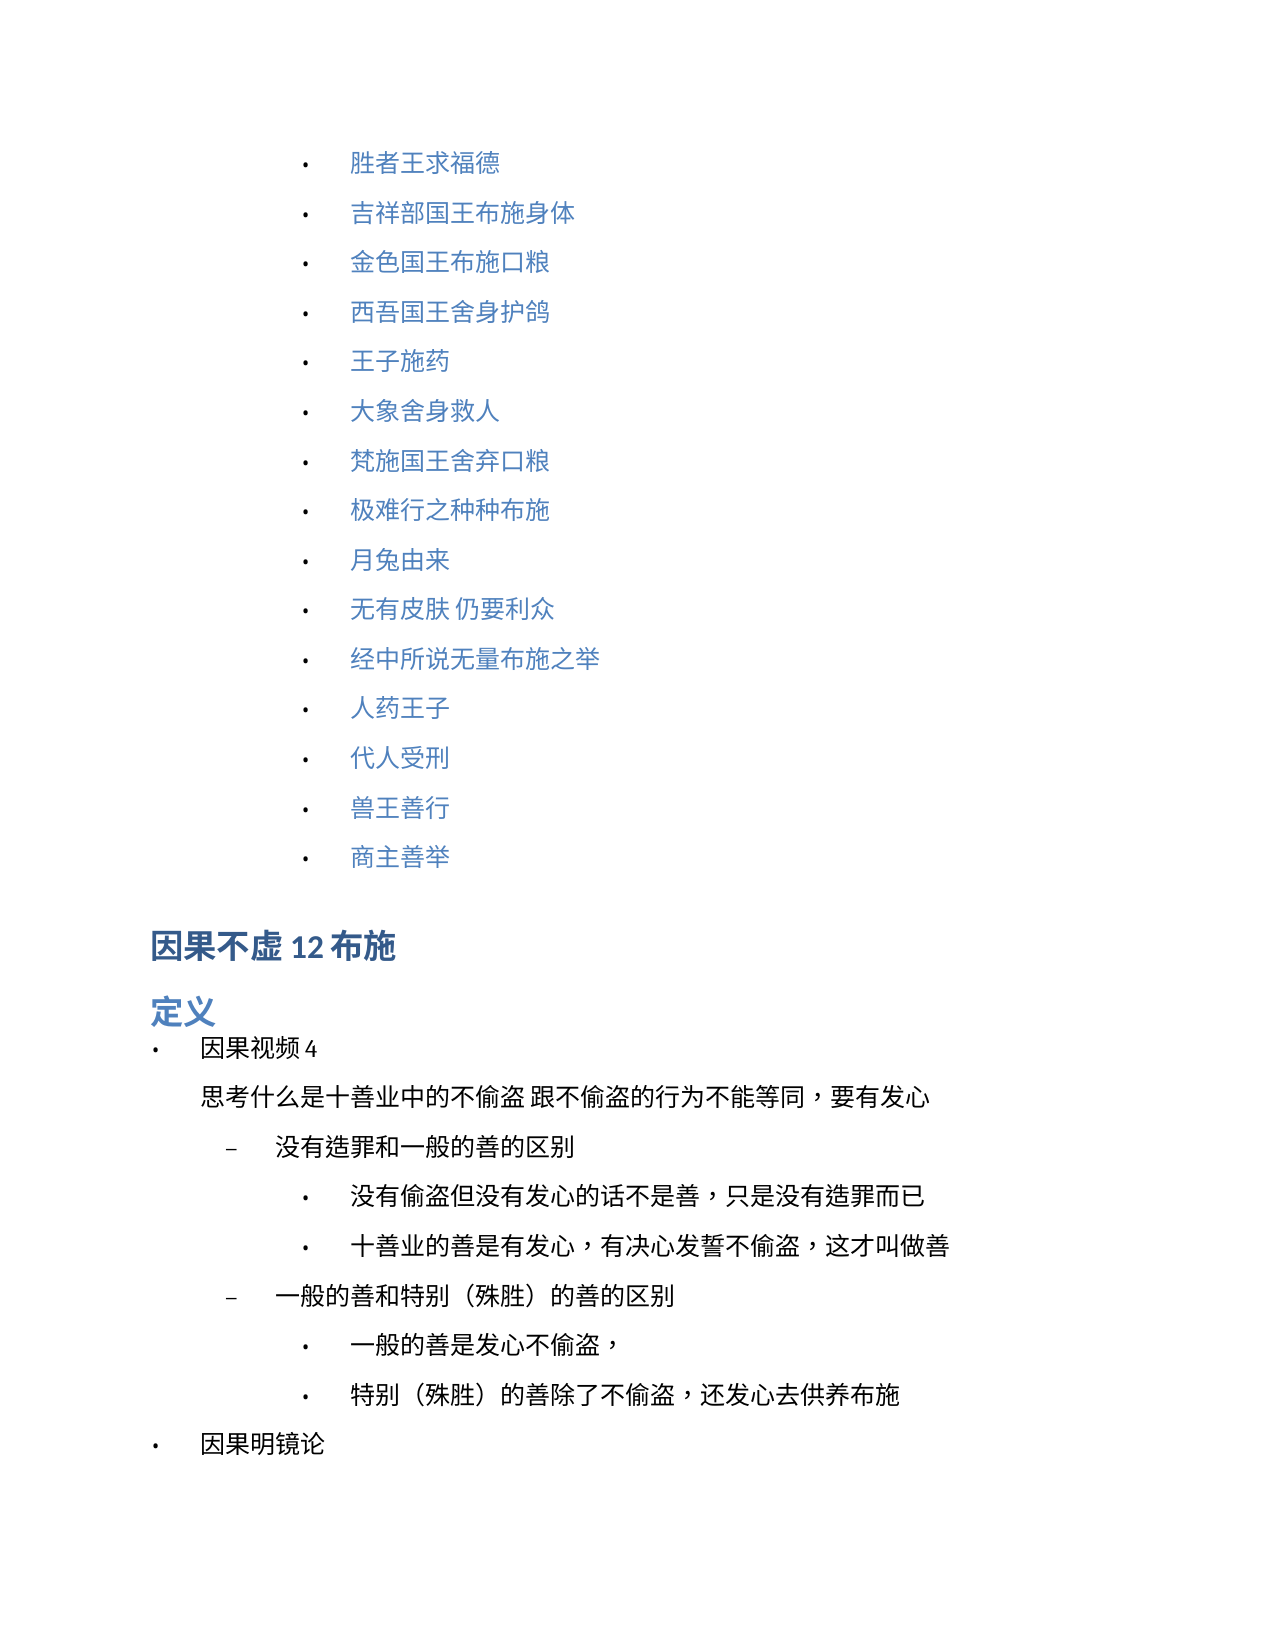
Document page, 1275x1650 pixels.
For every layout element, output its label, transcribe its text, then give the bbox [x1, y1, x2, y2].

list 王子施药 [300, 348, 1125, 377]
list 经中所说无量布施之举 [300, 646, 1125, 674]
subtitle 因果不虚12布施 [150, 923, 1125, 968]
list 十善业的善是有发心，有决心发誓不偷盗，这才叫做善 [300, 1233, 1125, 1262]
list 无有皮肤 仍要利众 [300, 596, 1125, 625]
list 因果明镜论 [150, 1431, 1125, 1460]
list 没有造罪和一般的善的区别 [225, 1134, 1125, 1162]
list 月兔由来 [300, 547, 1125, 575]
list 因果视频4 [150, 1034, 1125, 1063]
list 大象舍身救人 [300, 398, 1125, 427]
list 一般的善是发心不偷盗， [300, 1332, 1125, 1361]
list 吉祥部国王布施身体 [300, 199, 1125, 228]
subtitle 定义 [150, 989, 1125, 1034]
list 没有偷盗但没有发心的话不是善，只是没有造罪而已 [300, 1183, 1125, 1212]
list 兽王善行 [300, 794, 1125, 823]
list 西吾国王舍身护鸽 [300, 299, 1125, 327]
list 一般的善和特别（殊胜）的善的区别 [225, 1282, 1125, 1311]
list 人药王子 [300, 695, 1125, 724]
list 思考什么是十善业中的不偷盗 跟不偷盗的行为不能等同，要有发心 [150, 1084, 1125, 1113]
list 梵施国王舍弃口粮 [300, 447, 1125, 476]
list 胜者王求福德 [300, 150, 1125, 179]
list 金色国王布施口粮 [300, 249, 1125, 278]
list 极难行之种种布施 [300, 497, 1125, 526]
list 代人受刑 [300, 745, 1125, 774]
list 特别（殊胜）的善除了不偷盗，还发心去供养布施 [300, 1382, 1125, 1410]
list 商主善举 [300, 844, 1125, 873]
